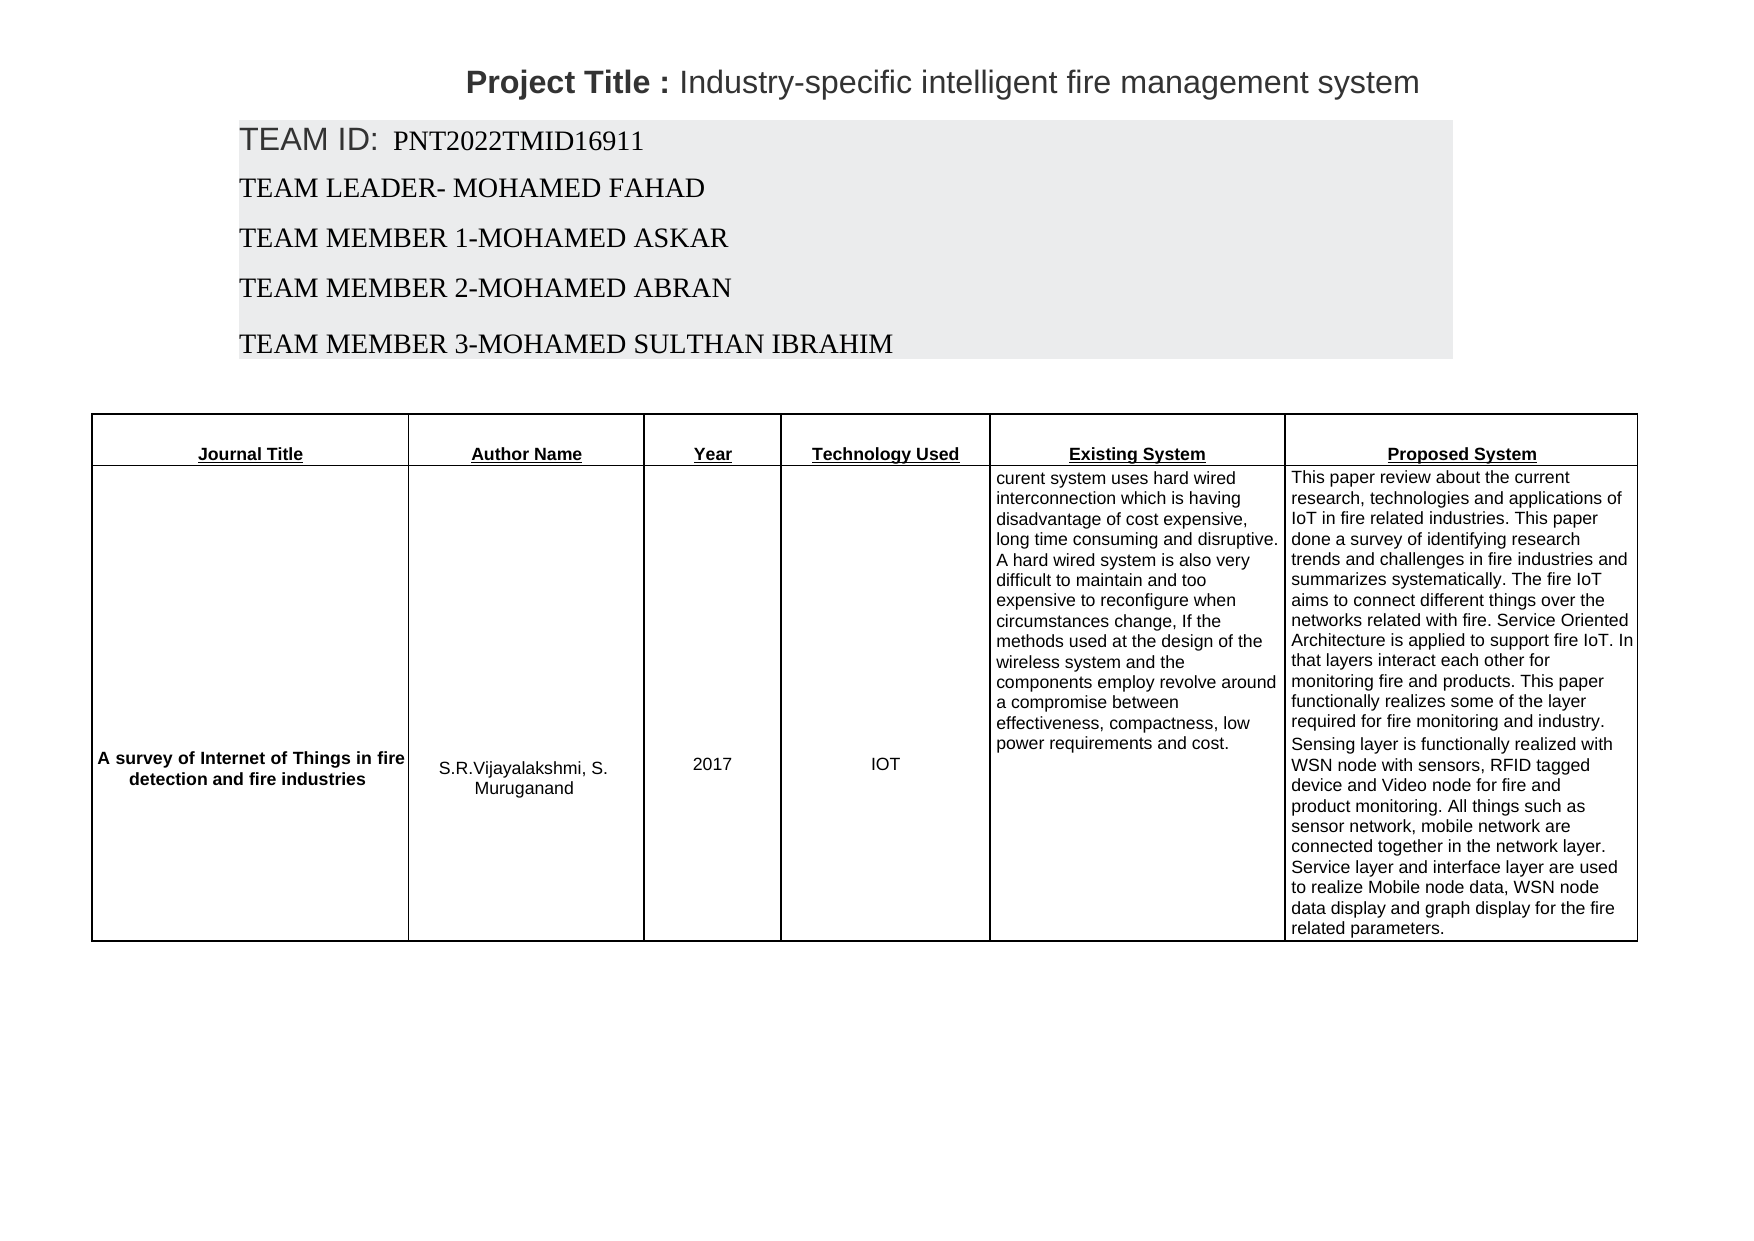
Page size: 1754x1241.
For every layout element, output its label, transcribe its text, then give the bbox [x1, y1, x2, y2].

text TEAM ID: PNT2022TMID16911 [239, 120, 1453, 157]
table_header Year [645, 415, 780, 464]
table_cell This paper review about the current research, technologies and applications of IoT in fire related industries. This paper done a survey of identifying research trends and challenges in fire industries and summarizes systematically. The fire IoT aims to connect different things over the networks related with fire. Service Oriented Architecture is applied to support fire IoT. In that layers interact each other for monitoring fire and products. This paper functionally realizes some of the layer required for fire monitoring and industry. Sensing layer is functionally realized with WSN node with sensors, RFID tagged device and Video node for fire and product monitoring. All things such as sensor network, mobile network are connected together in the network layer. Service layer and interface layer are used to realize Mobile node data, WSN node data display and graph display for the fire related parameters. [1286, 466, 1637, 940]
text TEAM MEMBER 1-MOHAMED ASKAR [239, 221, 1453, 253]
table_header Existing System [991, 415, 1284, 464]
table_cell 2017 [645, 466, 780, 940]
text TEAM LEADER- MOHAMED FAHAD [239, 171, 1453, 204]
table_cell S.R.Vijayalakshmi, S. Muruganand [409, 466, 643, 940]
table_header Proposed System [1286, 415, 1637, 464]
table_cell A survey of Internet of Things in fire detection and fire industries [93, 466, 408, 940]
table_cell curent system uses hard wired interconnection which is having disadvantage of cost expensive, long time consuming and disruptive. A hard wired system is also very difficult to maintain and too expensive to reconfigure when circumstances change, If the methods used at the design of the wireless system and the components employ revolve around a compromise between effectiveness, compactness, low power requirements and cost. [991, 466, 1284, 940]
text TEAM MEMBER 2-MOHAMED ABRAN [239, 271, 1453, 303]
table_cell IOT [782, 466, 989, 940]
table_header Journal Title [93, 415, 408, 464]
text Project Title : Industry-specific intelligent fire management system [241, 63, 1453, 100]
table_header Author Name [409, 415, 643, 464]
text TEAM MEMBER 3-MOHAMED SULTHAN IBRAHIM [239, 327, 1453, 359]
table_header Technology Used [782, 415, 989, 464]
